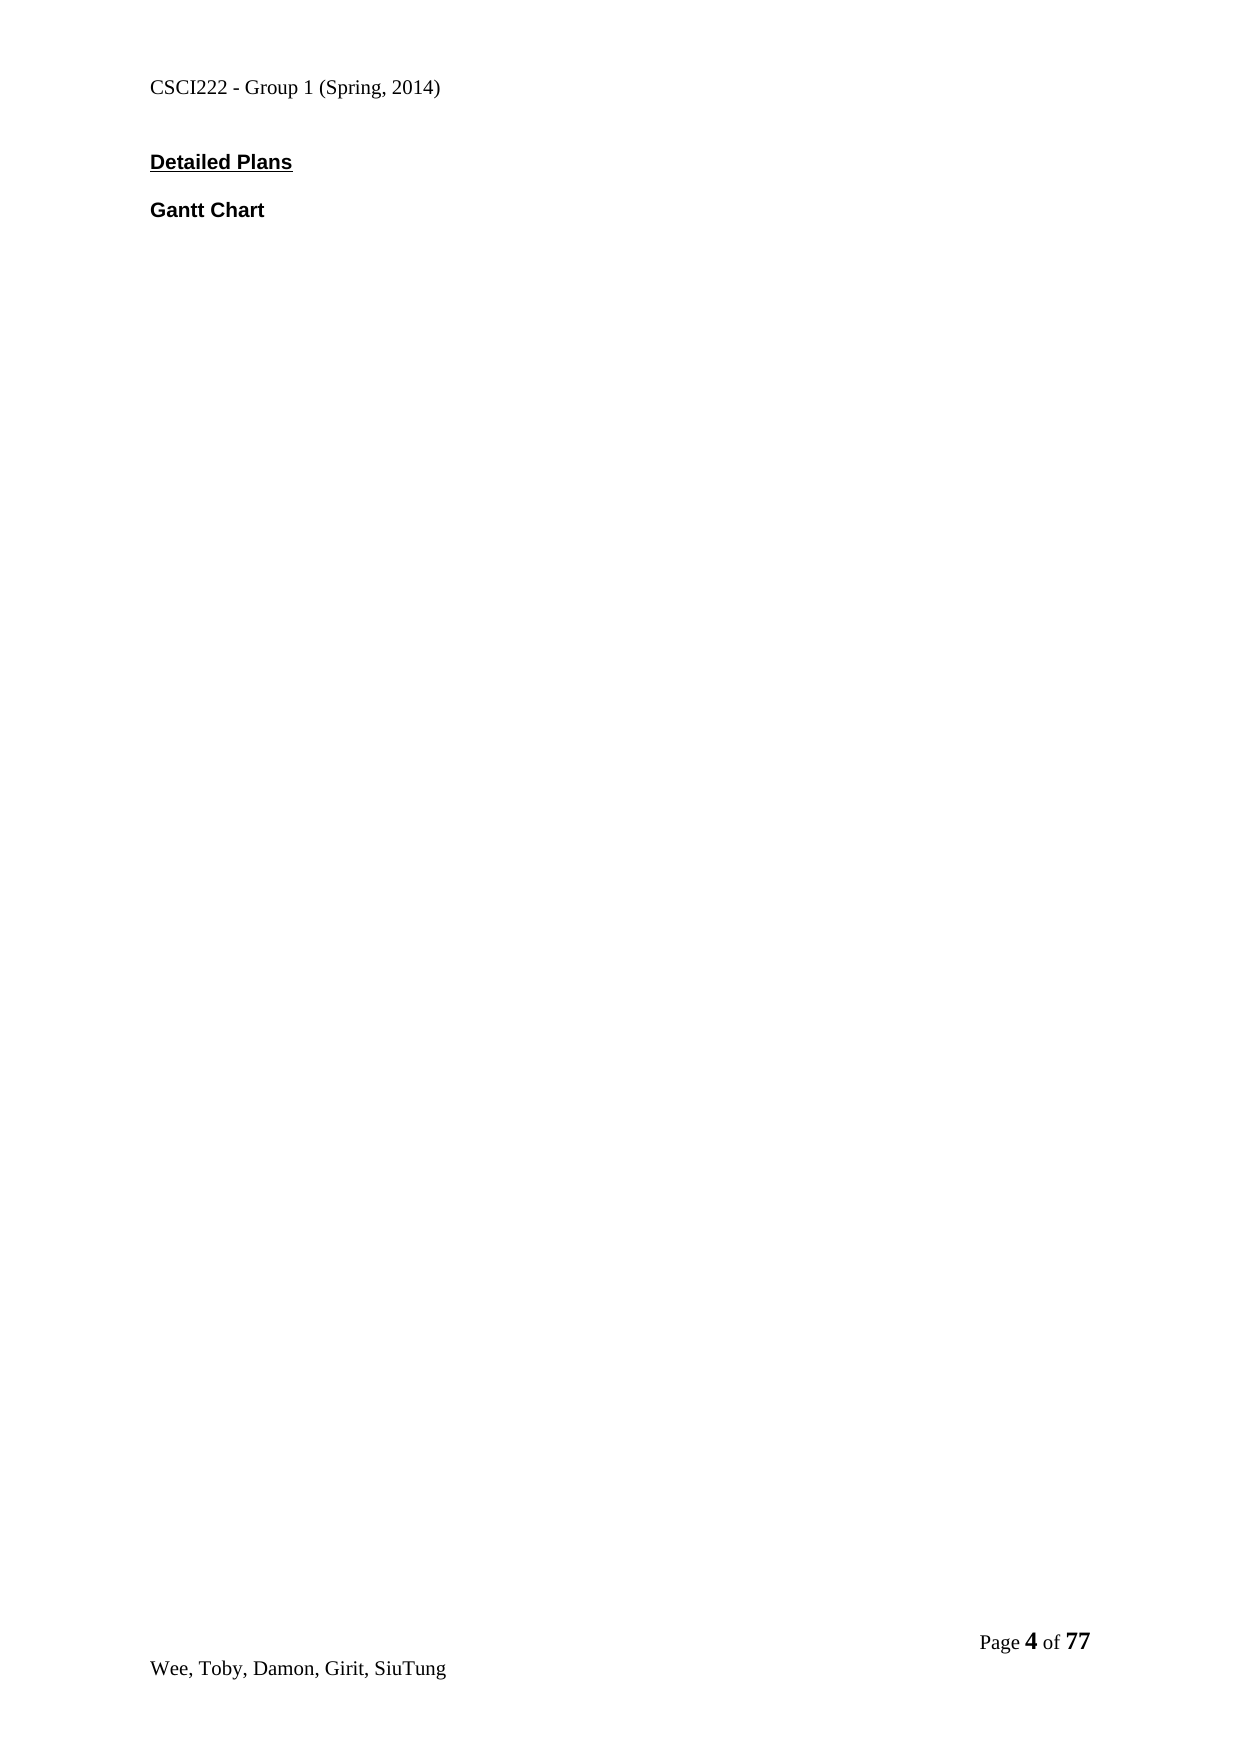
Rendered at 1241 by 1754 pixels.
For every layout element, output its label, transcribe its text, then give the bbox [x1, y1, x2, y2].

text Detailed Plans [150, 150, 1090, 174]
text Gantt Chart [150, 198, 1090, 222]
